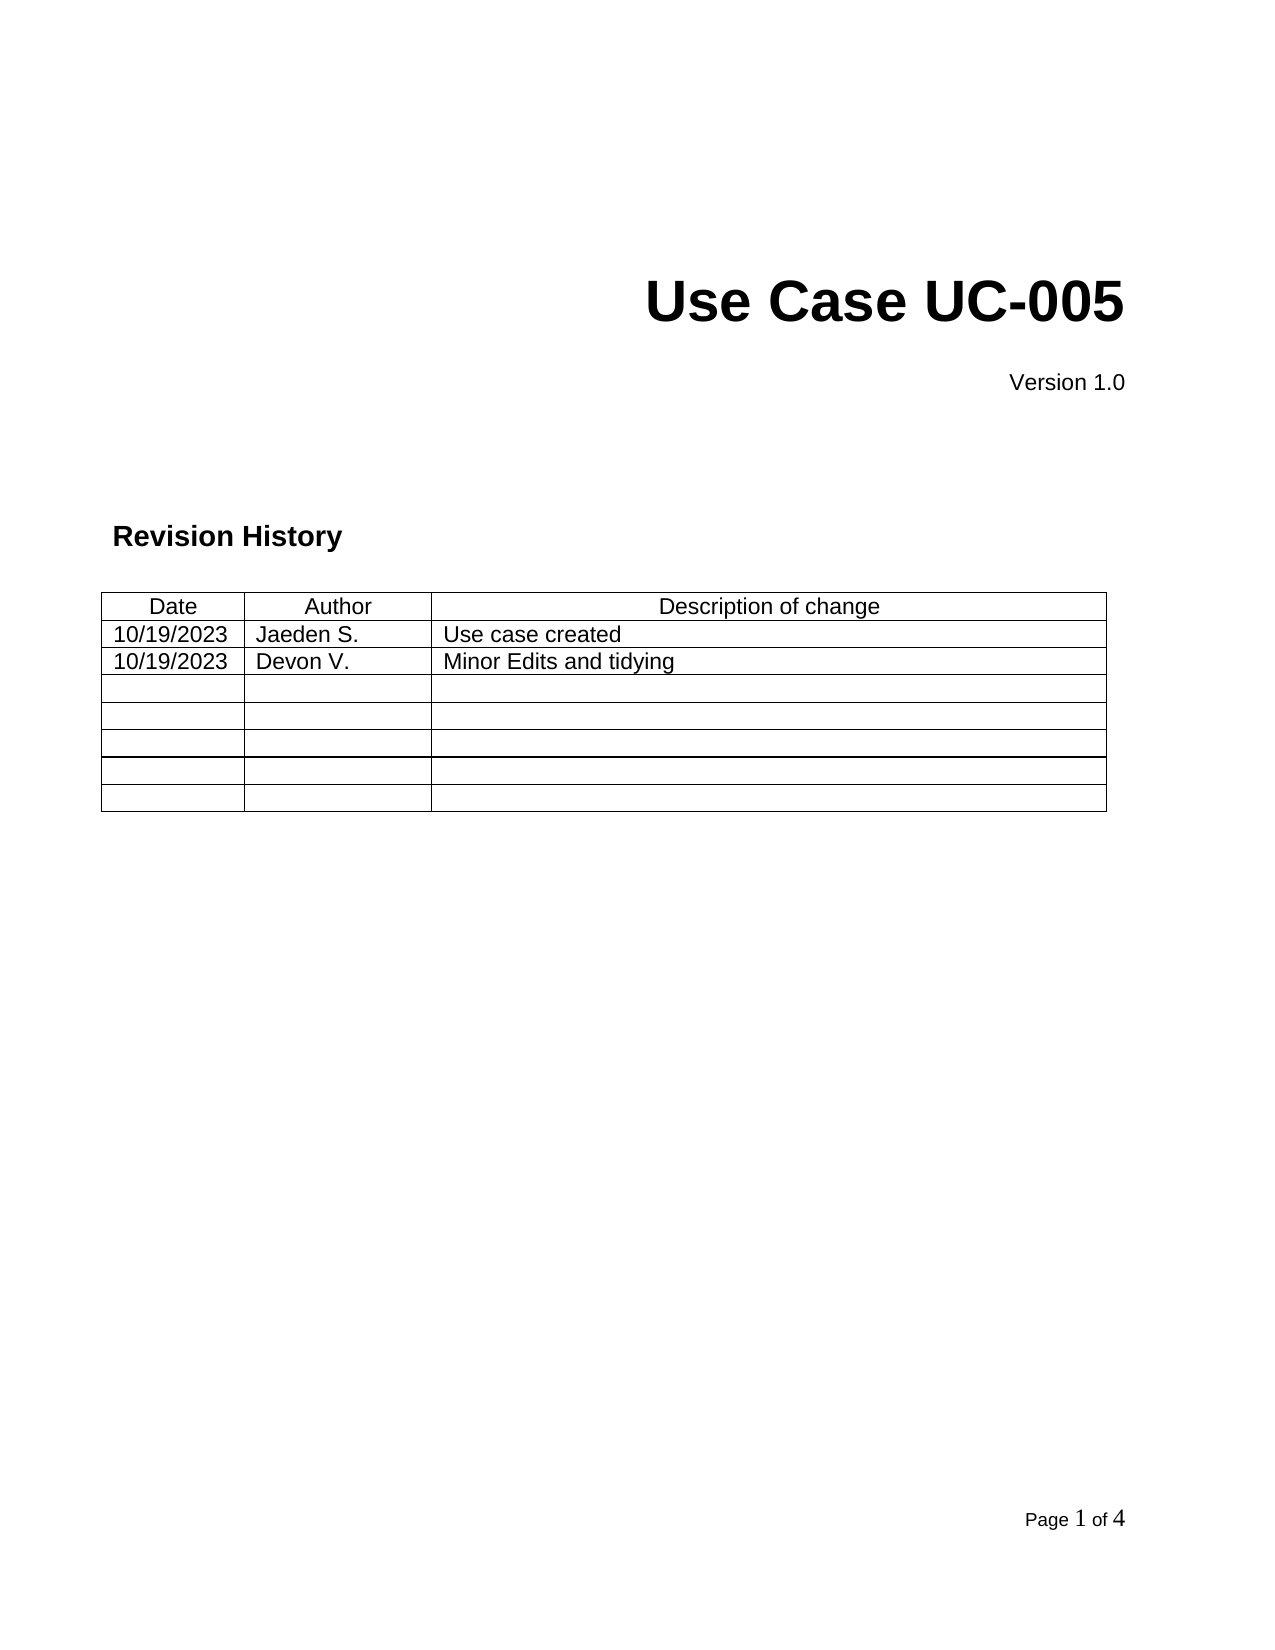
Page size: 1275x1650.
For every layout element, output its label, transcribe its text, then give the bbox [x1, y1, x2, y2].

table_cell [245, 758, 431, 784]
table_cell [432, 703, 1106, 729]
table_cell Minor Edits and tidying [432, 648, 1106, 674]
table_cell [432, 730, 1106, 756]
table_cell [432, 758, 1106, 784]
table_cell 10/19/2023 [102, 648, 244, 674]
table_cell [102, 675, 244, 702]
table_cell [245, 703, 431, 729]
text Version 1.0 [112, 369, 1125, 396]
table_cell [432, 785, 1106, 811]
table_cell Jaeden S. [245, 621, 431, 647]
table_header Author [245, 593, 431, 619]
table_cell Use case created [432, 621, 1106, 647]
table_header Date [102, 593, 244, 619]
table_header Description of change [432, 593, 1106, 619]
table_cell [102, 703, 244, 729]
table_cell [102, 785, 244, 811]
table_cell [245, 675, 431, 702]
table_cell [245, 730, 431, 756]
subtitle Revision History [112, 519, 1125, 586]
table_cell [102, 730, 244, 756]
subtitle Use Case UC-005 [112, 267, 1125, 334]
table_cell [432, 675, 1106, 702]
table_cell [102, 758, 244, 784]
table_cell [245, 785, 431, 811]
table_cell 10/19/2023 [102, 621, 244, 647]
table_cell Devon V. [245, 648, 431, 674]
